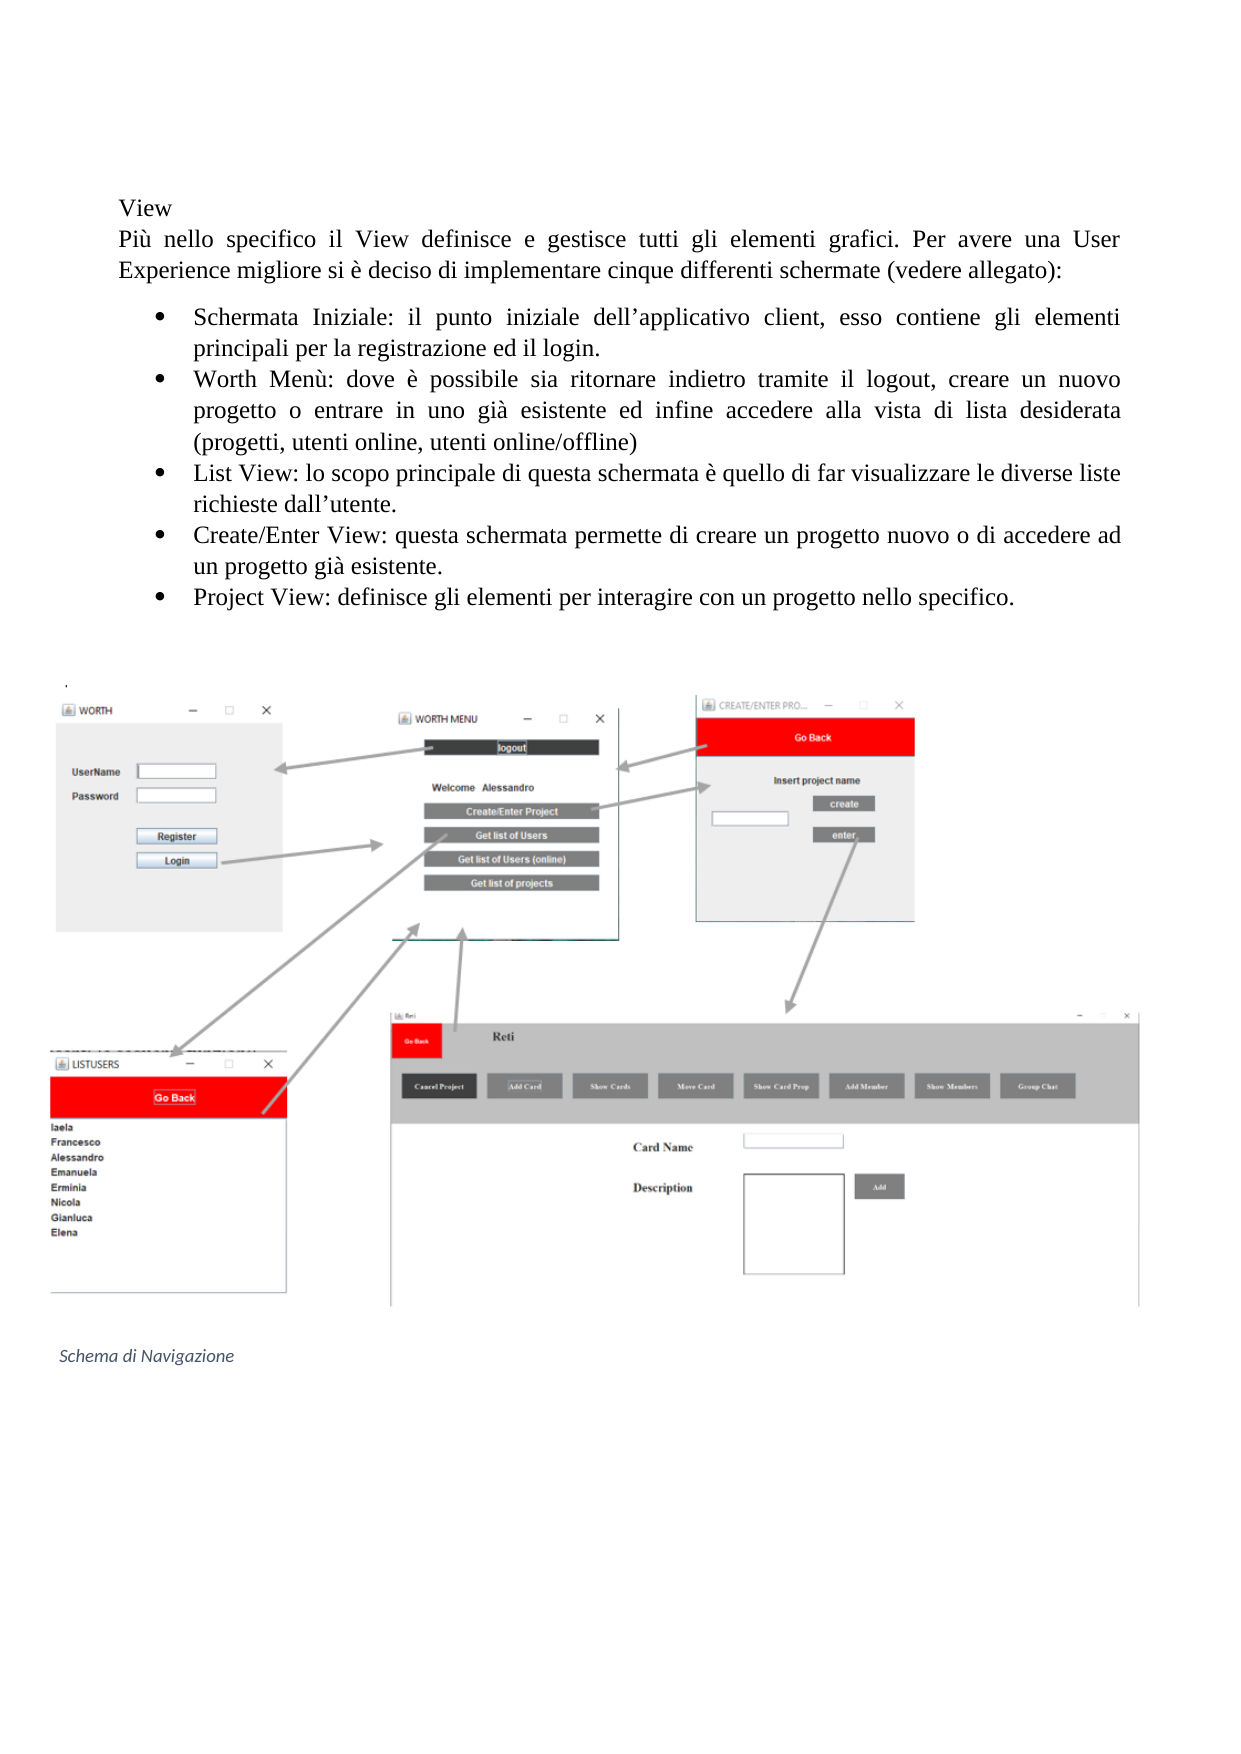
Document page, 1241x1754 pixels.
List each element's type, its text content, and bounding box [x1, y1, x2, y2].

list Create/Enter View: questa schermata permette di creare un progetto nuovo o di accedere ad un progetto già esistente. [156, 520, 1122, 579]
text Più nello specifico il View definisce e gestisce tutti gli elementi grafici. Per avere una User Experience migliore si è deciso di implementare cinque differenti schermate (vedere allegato): [118, 224, 1122, 283]
list Project View: definisce gli elementi per interagire con un progetto nello specifico. [156, 582, 1122, 611]
subtitle View [118, 193, 1122, 221]
list List View: lo scopo principale di questa schermata è quello di far visualizzare le diverse liste richieste dall’utente. [156, 458, 1122, 517]
picture [47, 685, 1172, 1351]
list Worth Menù: dove è possibile sia ritornare indietro tramite il logout, creare un nuovo progetto o entrare in uno già esistente ed infine accedere alla vista di lista desiderata (progetti, utenti online, utenti online/offline) [156, 364, 1122, 455]
list Schermata Iniziale: il punto iniziale dell’applicativo client, esso contiene gli elementi principali per la registrazione ed il login. [156, 302, 1122, 362]
